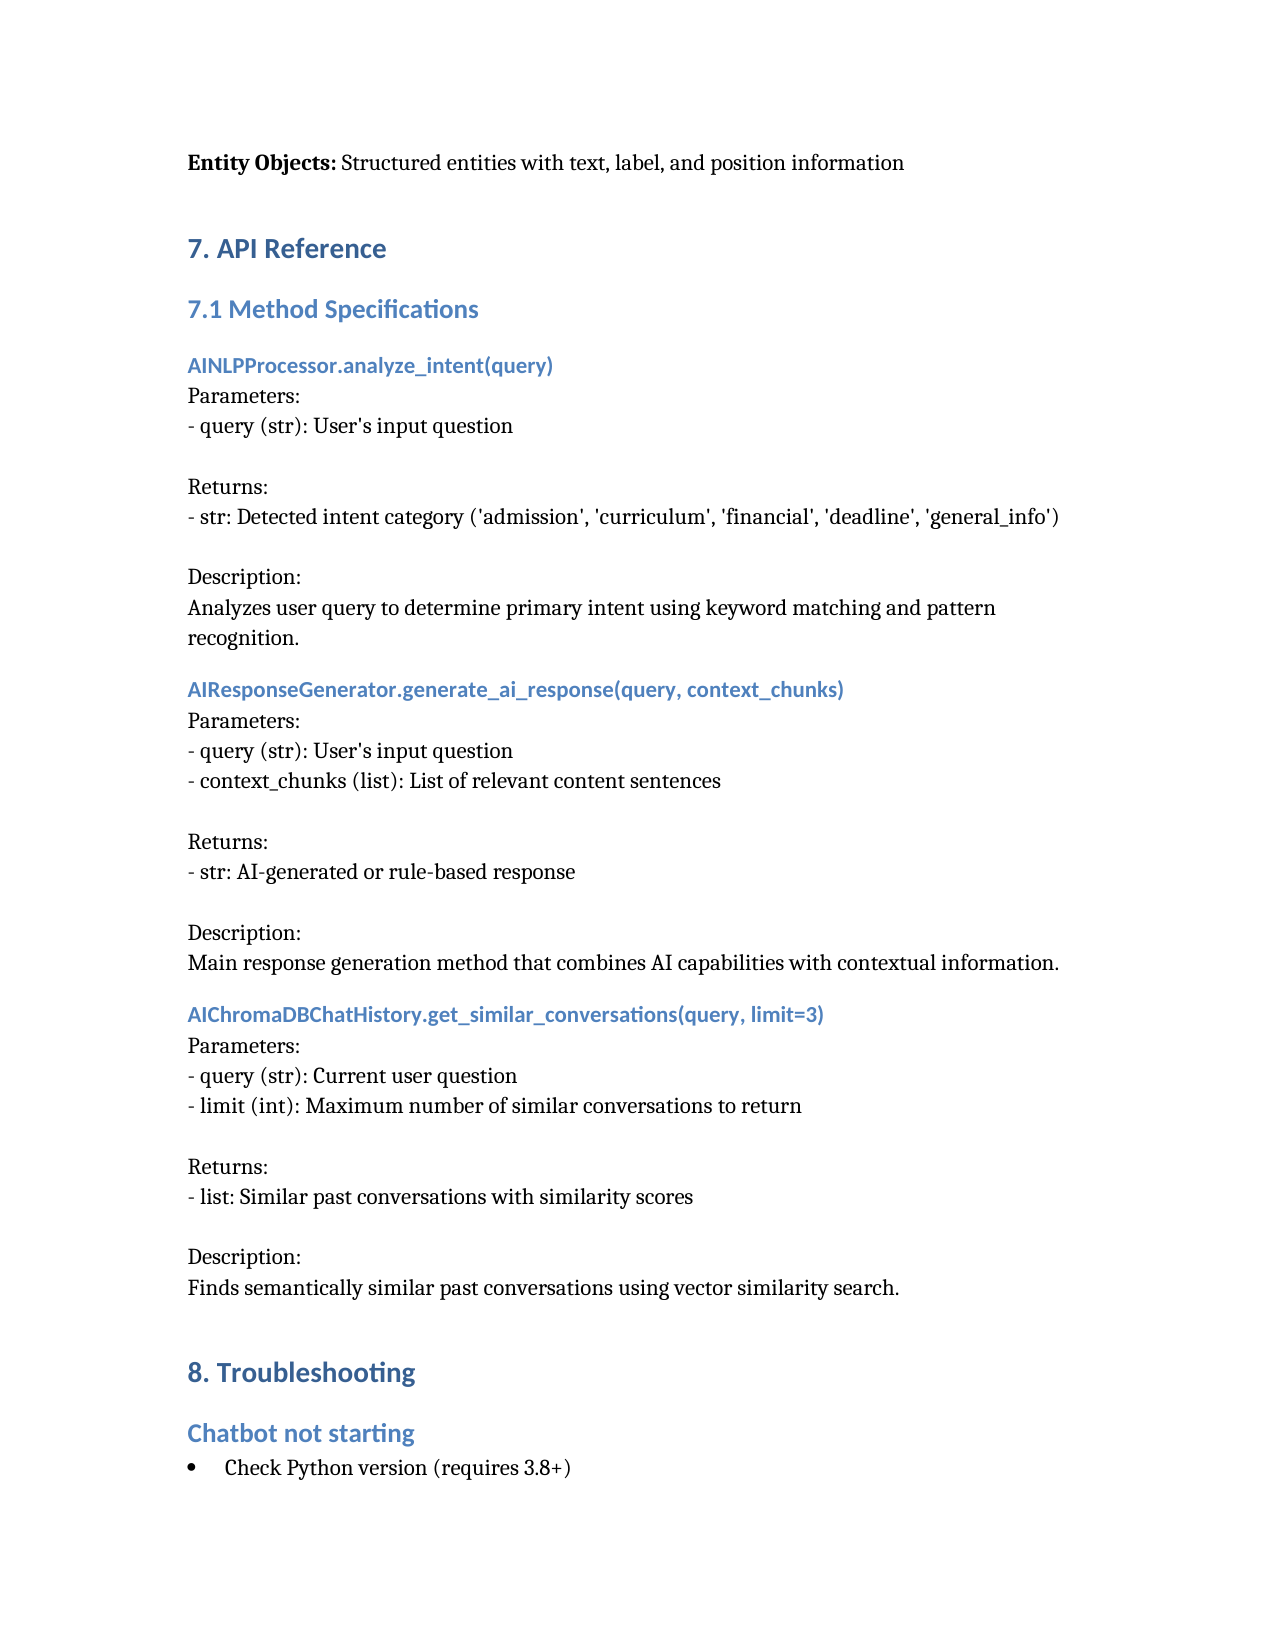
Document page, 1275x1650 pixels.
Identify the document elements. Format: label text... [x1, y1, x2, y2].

list Check Python version (requires 3.8+) [187, 1454, 1087, 1481]
subtitle 8. Troubleshooting [187, 1354, 1087, 1390]
subtitle AIResponseGenerator.generate_ai_response(query, context_chunks) [187, 676, 1087, 704]
subtitle 7.1 Method Specifications [187, 292, 1087, 325]
text Parameters: - query (str): Current user question - limit (int): Maximum number of similar conversations to return Returns: - list: Similar past conversations with similarity scores Description: Finds semantically similar past conversations using vector similarity search. [187, 1033, 1087, 1301]
subtitle Chatbot not starting [187, 1416, 1087, 1449]
subtitle AINLPProcessor.analyze_intent(query) [187, 351, 1087, 379]
text Entity Objects: Structured entities with text, label, and position information [187, 150, 1087, 176]
subtitle 7. API Reference [187, 230, 1087, 266]
text Parameters: - query (str): User's input question - context_chunks (list): List of relevant content sentences Returns: - str: AI-generated or rule-based response Description: Main response generation method that combines AI capabilities with contextual information. [187, 708, 1087, 976]
subtitle AIChromaDBChatHistory.get_similar_conversations(query, limit=3) [187, 1001, 1087, 1028]
text Parameters: - query (str): User's input question Returns: - str: Detected intent category ('admission', 'curriculum', 'financial', 'deadline', 'general_info') Description: Analyzes user query to determine primary intent using keyword matching and pattern recognition. [187, 383, 1087, 651]
